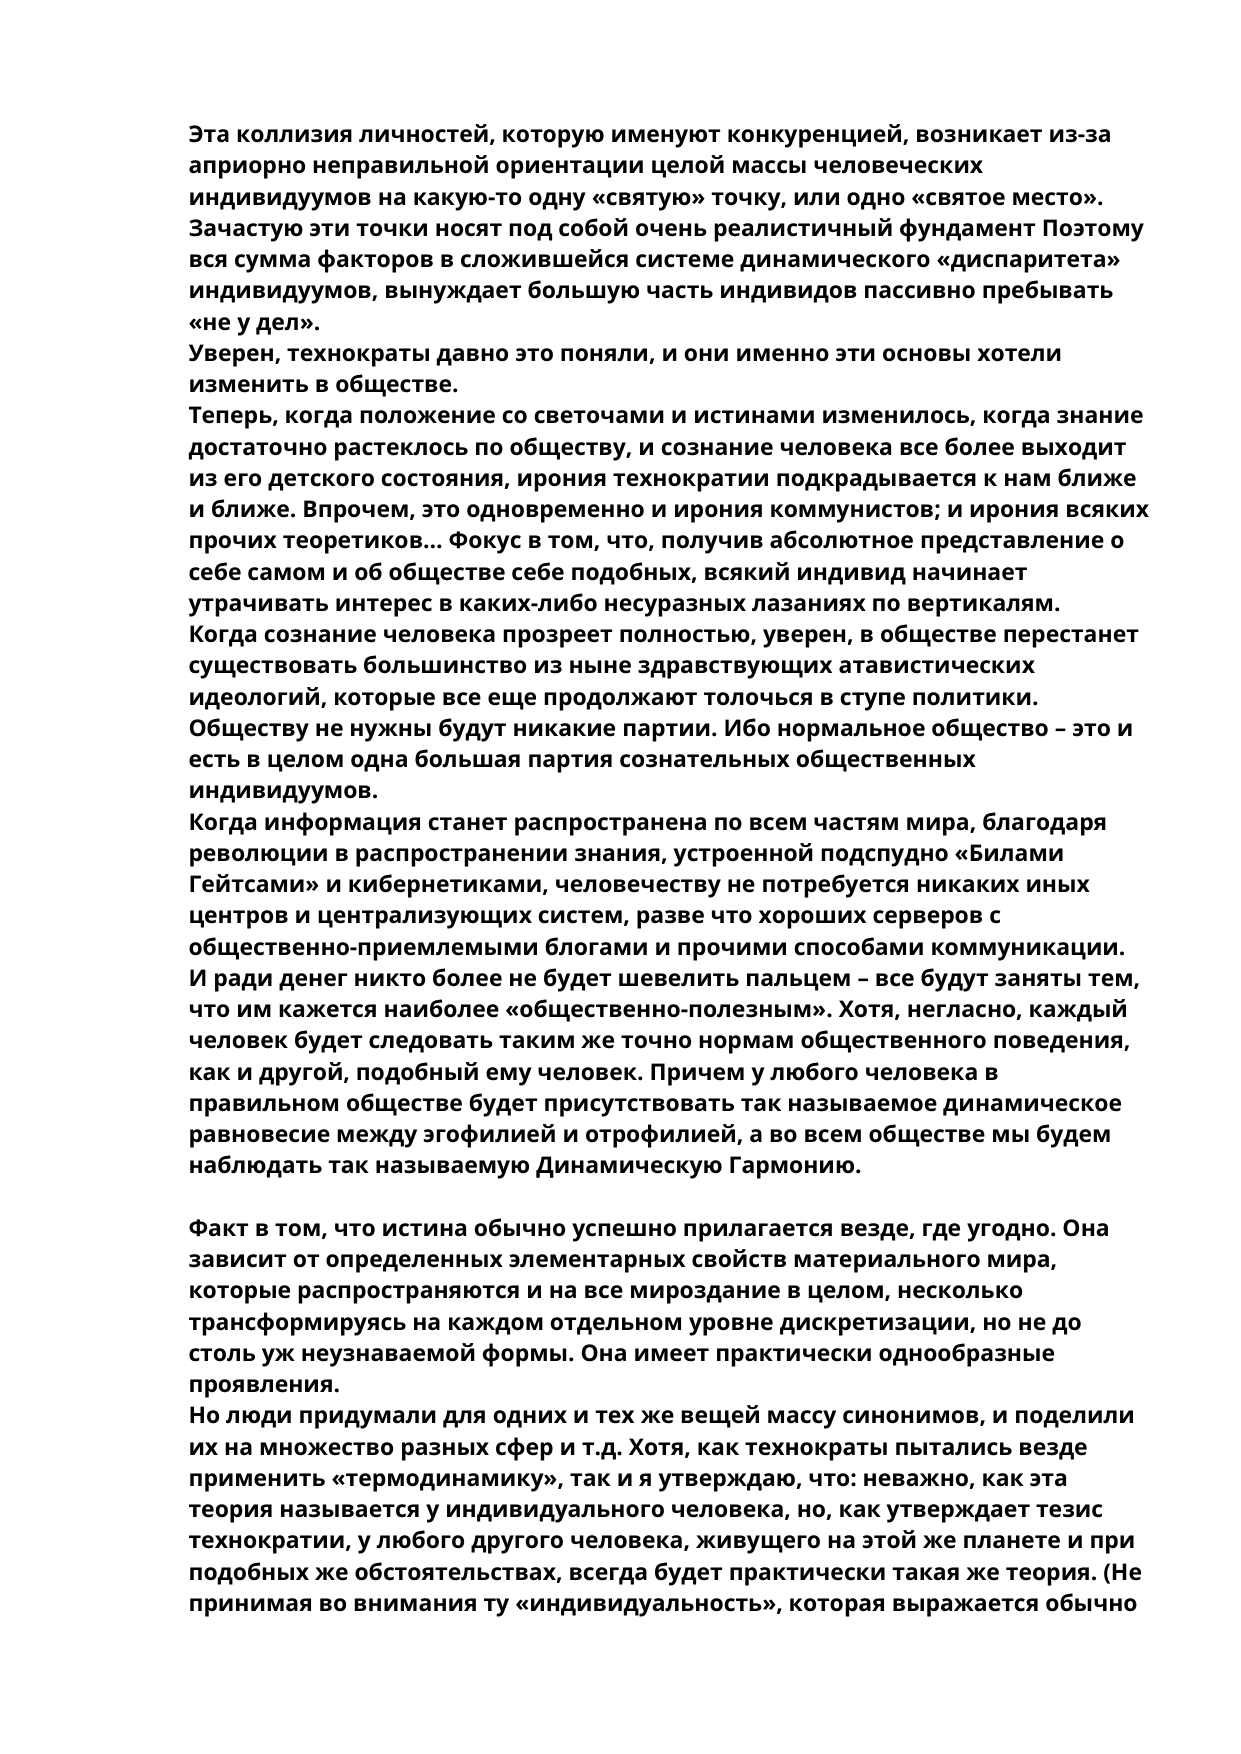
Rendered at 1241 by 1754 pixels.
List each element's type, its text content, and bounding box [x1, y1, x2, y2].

text Уверен, технократы давно это поняли, и они именно эти основы хотели изменить в обществе. [188, 337, 1152, 399]
text Когда информация станет распространена по всем частям мира, благодаря революции в распространении знания, устроенной подспудно «Билами Гейтсами» и кибернетиками, человечеству не потребуется никаких иных центров и централизующих систем, разве что хороших серверов с общественно-приемлемыми блогами и прочими способами коммуникации. [188, 806, 1152, 962]
text Теперь, когда положение со светочами и истинами изменилось, когда знание достаточно растеклось по обществу, и сознание человека все более выходит из его детского состояния, ирония технократии подкрадывается к нам ближе и ближе. Впрочем, это одновременно и ирония коммунистов; и ирония всяких прочих теоретиков… Фокус в том, что, получив абсолютное представление о себе самом и об обществе себе подобных, всякий индивид начинает утрачивать интерес в каких-либо несуразных лазаниях по вертикалям. [188, 399, 1152, 618]
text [188, 1399, 1152, 1618]
text Когда сознание человека прозреет полностью, уверен, в обществе перестанет существовать большинство из ныне здравствующих атавистических идеологий, которые все еще продолжают толочься в ступе политики. Обществу не нужны будут никакие партии. Ибо нормальное общество – это и есть в целом одна большая партия сознательных общественных индивидуумов. [188, 618, 1152, 806]
text Факт в том, что истина обычно успешно прилагается везде, где угодно. Она зависит от определенных элементарных свойств материального мира, которые распространяются и на все мироздание в целом, несколько трансформируясь на каждом отдельном уровне дискретизации, но не до столь уж неузнаваемой формы. Она имеет практически однообразные проявления. [188, 1212, 1152, 1399]
text Эта коллизия личностей, которую именуют конкуренцией, возникает из-за априорно неправильной ориентации целой массы человеческих индивидуумов на какую-то одну «святую» точку, или одно «святое место». Зачастую эти точки носят под собой очень реалистичный фундамент Поэтому вся сумма факторов в сложившейся системе динамического «диспаритета» индивидуумов, вынуждает большую часть индивидов пассивно пребывать «не у дел». [188, 118, 1152, 337]
text И ради денег никто более не будет шевелить пальцем – все будут заняты тем, что им кажется наиболее «общественно-полезным». Хотя, негласно, каждый человек будет следовать таким же точно нормам общественного поведения, как и другой, подобный ему человек. Причем у любого человека в правильном обществе будет присутствовать так называемое динамическое равновесие между эгофилией и отрофилией, а во всем обществе мы будем наблюдать так называемую Динамическую Гармонию. [188, 962, 1152, 1181]
